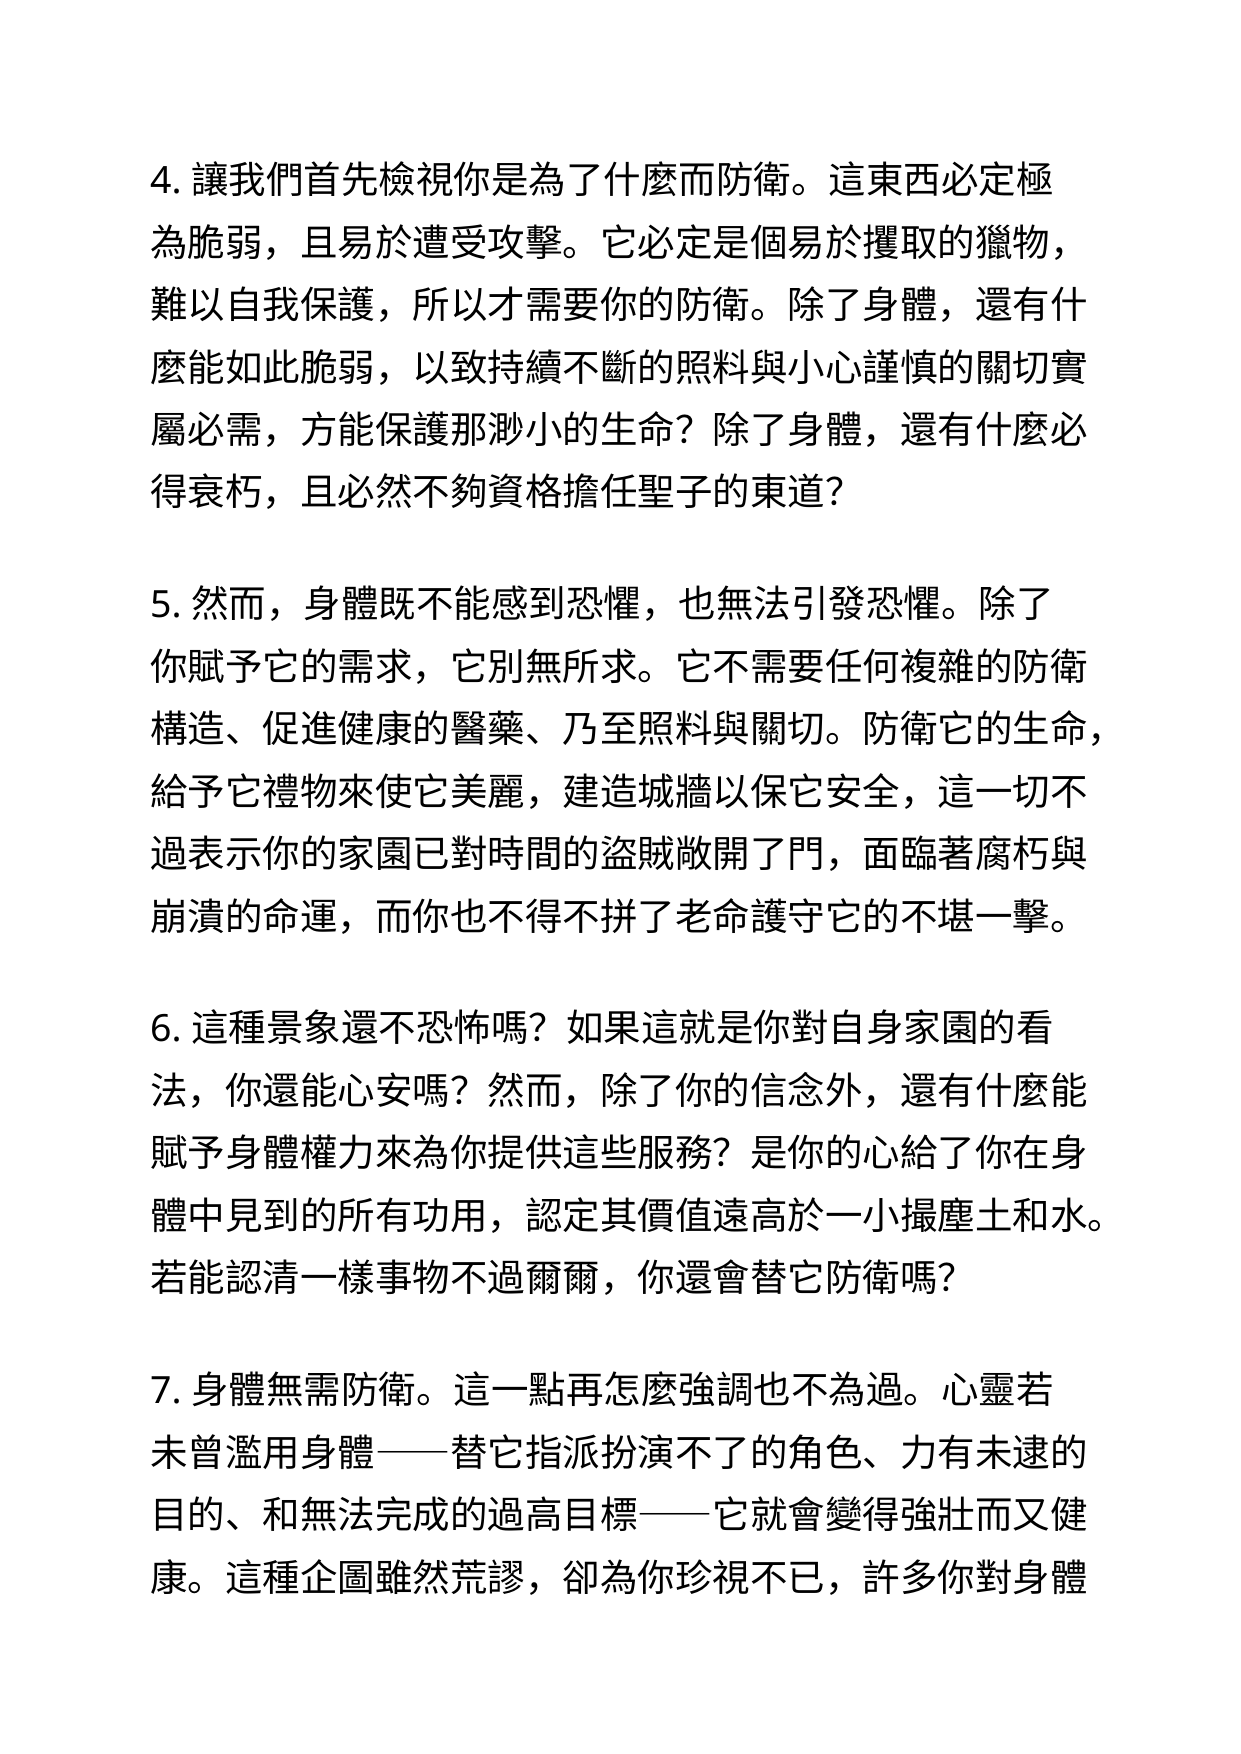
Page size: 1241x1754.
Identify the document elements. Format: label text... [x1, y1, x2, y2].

text 6. 這種景象還不恐怖嗎？如果這就是你對自身家園的看法，你還能心安嗎？然而，除了你的信念外，還有什麼能賦予身體權力來為你提供這些服務？是你的心給了你在身體中見到的所有功用，認定其價值遠高於一小撮塵土和水。若能認清一樣事物不過爾爾，你還會替它防衛嗎？ [150, 998, 1090, 1302]
text 4. 讓我們首先檢視你是為了什麼而防衛。這東西必定極為脆弱，且易於遭受攻擊。它必定是個易於攫取的獵物，難以自我保護，所以才需要你的防衛。除了身體，還有什麼能如此脆弱，以致持續不斷的照料與小心謹慎的關切實屬必需，方能保護那渺小的生命？除了身體，還有什麼必得衰朽，且必然不夠資格擔任聖子的東道？ [150, 150, 1090, 516]
text 5. 然而，身體既不能感到恐懼，也無法引發恐懼。除了你賦予它的需求，它別無所求。它不需要任何複雜的防衛構造、促進健康的醫藥、乃至照料與關切。防衛它的生命，給予它禮物來使它美麗，建造城牆以保它安全，這一切不過表示你的家園已對時間的盜賊敞開了門，面臨著腐朽與崩潰的命運，而你也不得不拼了老命護守它的不堪一擊。 [150, 574, 1090, 941]
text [150, 1360, 1090, 1602]
